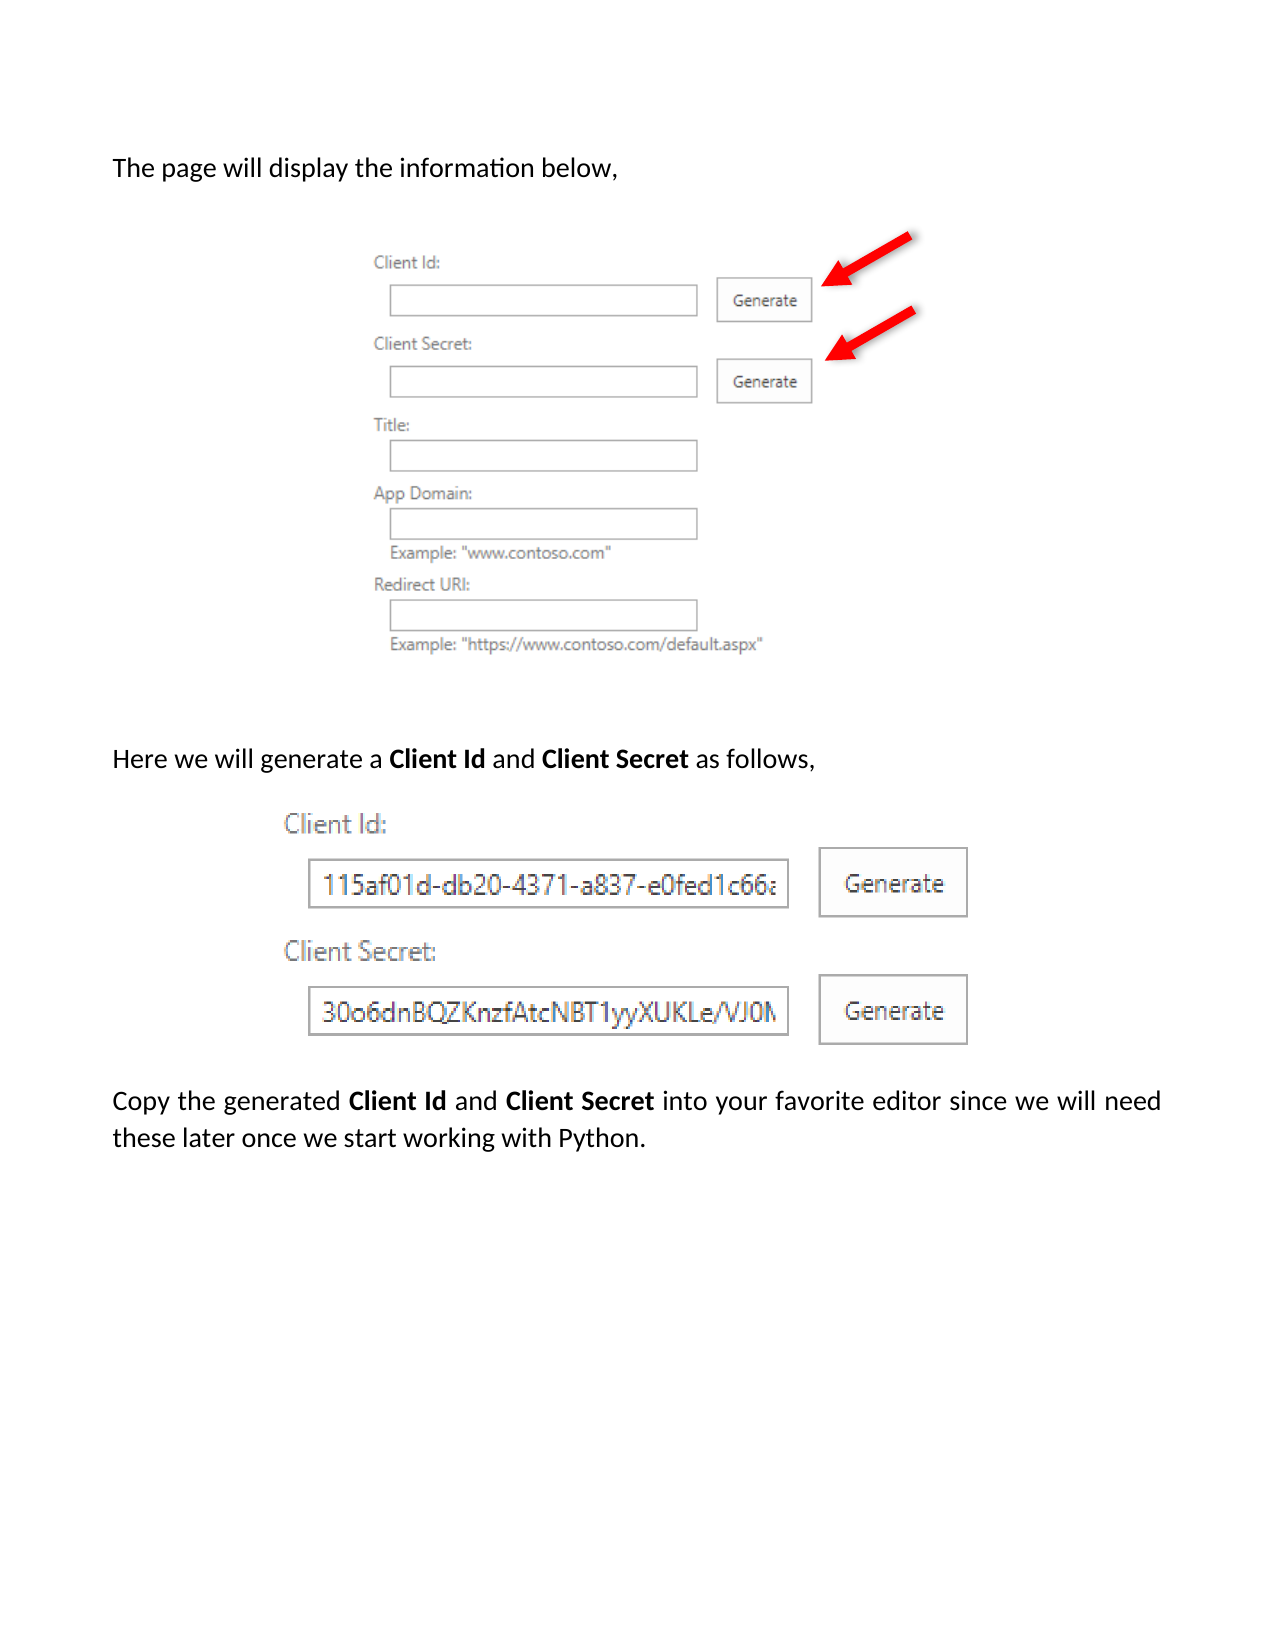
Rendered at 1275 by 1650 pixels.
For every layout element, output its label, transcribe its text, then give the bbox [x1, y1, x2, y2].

text The page will display the information below, [112, 150, 1162, 184]
picture [283, 803, 992, 1061]
text Copy the generated Client Id and Client Secret into your favorite editor since we will need these later once we start working with Python. [112, 1083, 1162, 1154]
picture [358, 231, 862, 691]
text Here we will generate a Client Id and Client Secret as follows, [112, 741, 1162, 776]
